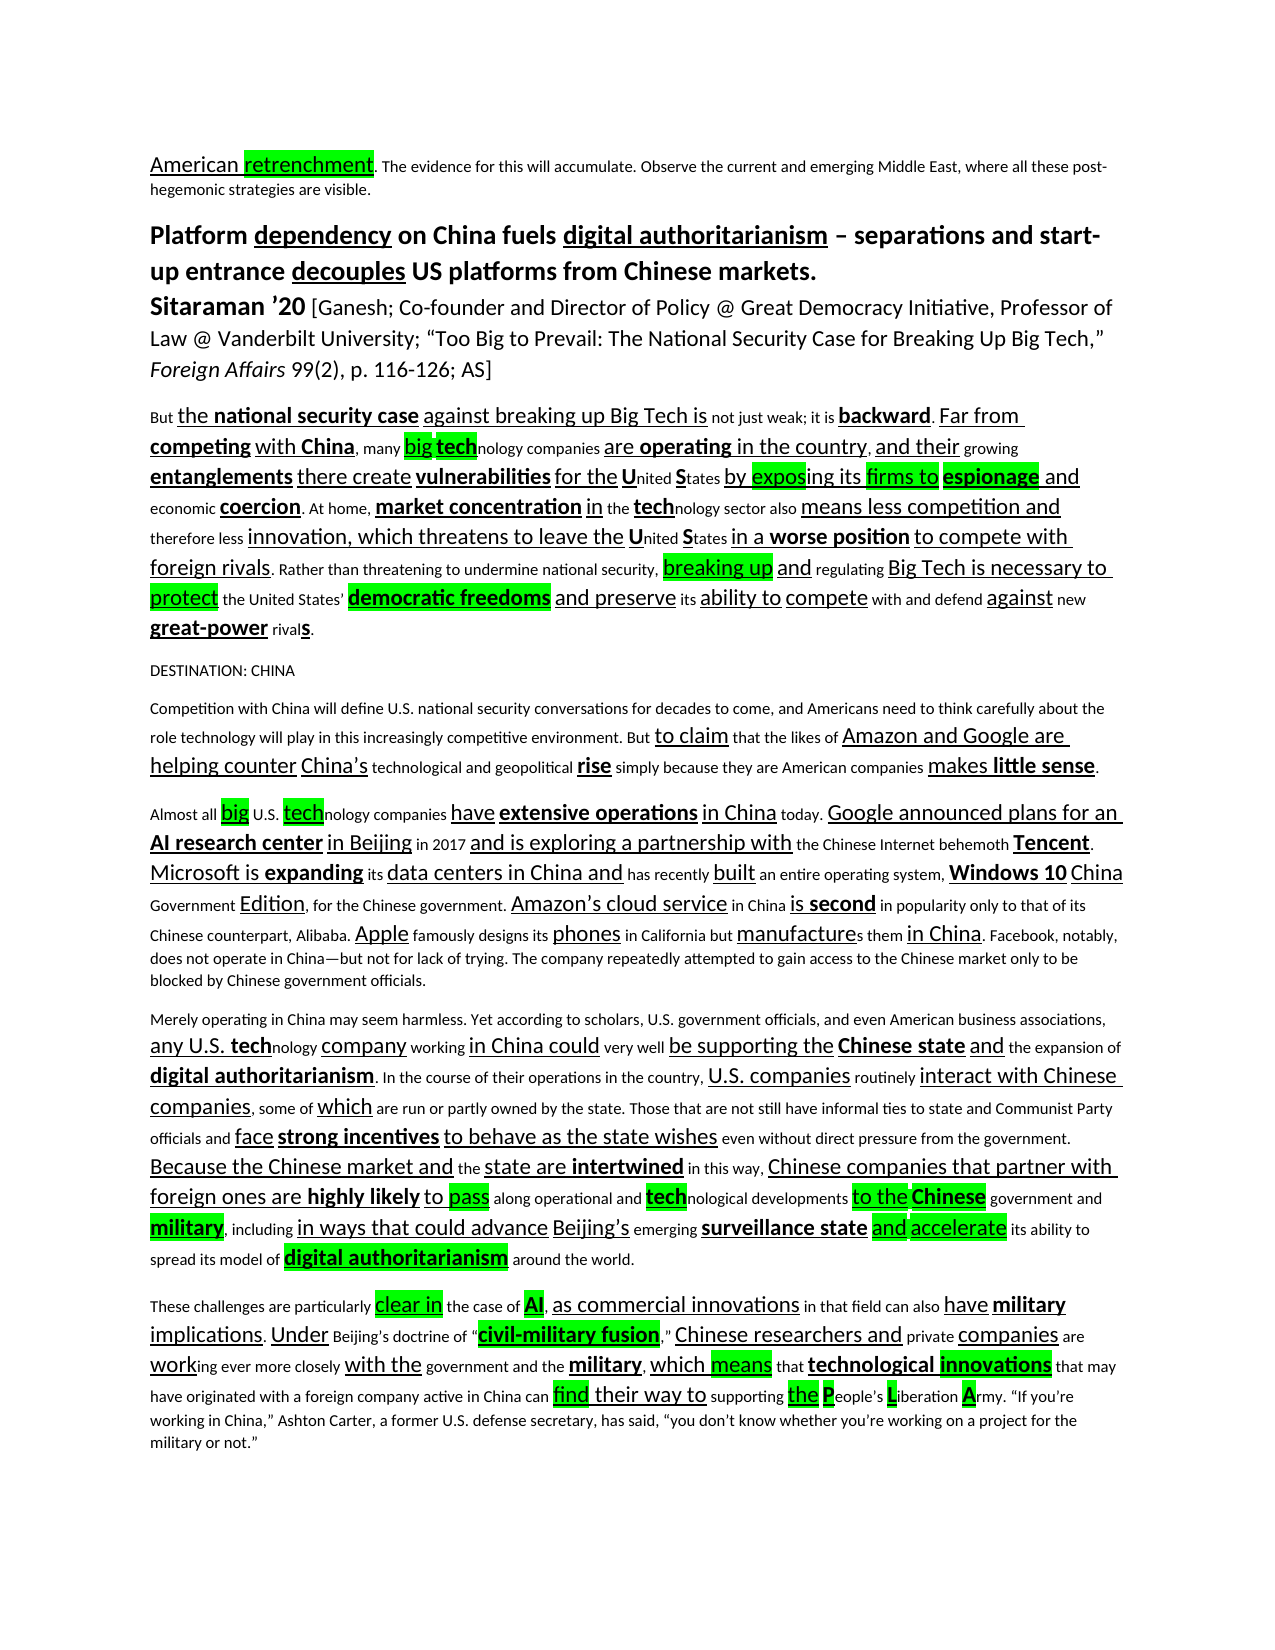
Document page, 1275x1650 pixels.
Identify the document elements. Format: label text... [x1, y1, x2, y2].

subtitle Platform dependency on China fuels digital authoritarianism – separations and start-up entrance decouples US platforms from Chinese markets. [150, 218, 1125, 287]
text These challenges are particularly clear in the case of AI, as commercial innovations in that field can also have military implications. Under Beijing’s doctrine of “civil-military fusion,” Chinese researchers and private companies are working ever more closely with the government and the military, which means that technological innovations that may have originated with a foreign company active in China can find their way to supporting the People’s Liberation Army. “If you’re working in China,” Ashton Carter, a former U.S. defense secretary, has said, “you don’t know whether you’re working on a project for the military or not.” [150, 1290, 1125, 1452]
text Competition with China will define U.S. national security conversations for decades to come, and Americans need to think carefully about the role technology will play in this increasingly competitive environment. But to claim that the likes of Amazon and Google are helping counter China’s technological and geopolitical rise simply because they are American companies makes little sense. [150, 698, 1125, 779]
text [150, 150, 1125, 200]
text But the national security case against breaking up Big Tech is not just weak; it is backward. Far from competing with China, many big technology companies are operating in the country, and their growing entanglements there create vulnerabilities for the United States by exposing its firms to espionage and economic coercion. At home, market concentration in the technology sector also means less competition and therefore less innovation, which threatens to leave the United States in a worse position to compete with foreign rivals. Rather than threatening to undermine national security, breaking up and regulating Big Tech is necessary to protect the United States’ democratic freedoms and preserve its ability to compete with and defend against new great-power rivals. [150, 402, 1125, 641]
text DESTINATION: CHINA [150, 660, 1125, 680]
text Almost all big U.S. technology companies have extensive operations in China today. Google announced plans for an AI research center in Beijing in 2017 and is exploring a partnership with the Chinese Internet behemoth Tencent. Microsoft is expanding its data centers in China and has recently built an entire operating system, Windows 10 China Government Edition, for the Chinese government. Amazon’s cloud service in China is second in popularity only to that of its Chinese counterpart, Alibaba. Apple famously designs its phones in California but manufactures them in China. Facebook, notably, does not operate in China—but not for lack of trying. The company repeatedly attempted to gain access to the Chinese market only to be blocked by Chinese government officials. [150, 798, 1125, 991]
text Sitaraman ’20 [Ganesh; Co-founder and Director of Policy @ Great Democracy Initiative, Professor of Law @ Vanderbilt University; “Too Big to Prevail: The National Security Case for Breaking Up Big Tech,” Foreign Affairs 99(2), p. 116-126; AS] [150, 289, 1125, 383]
text Merely operating in China may seem harmless. Yet according to scholars, U.S. government officials, and even American business associations, any U.S. technology company working in China could very well be supporting the Chinese state and the expansion of digital authoritarianism. In the course of their operations in the country, U.S. companies routinely interact with Chinese companies, some of which are run or partly owned by the state. Those that are not still have informal ties to state and Communist Party officials and face strong incentives to behave as the state wishes even without direct pressure from the government. Because the Chinese market and the state are intertwined in this way, Chinese companies that partner with foreign ones are highly likely to pass along operational and technological developments to the Chinese government and military, including in ways that could advance Beijing’s emerging surveillance state and accelerate its ability to spread its model of digital authoritarianism around the world. [150, 1009, 1125, 1271]
